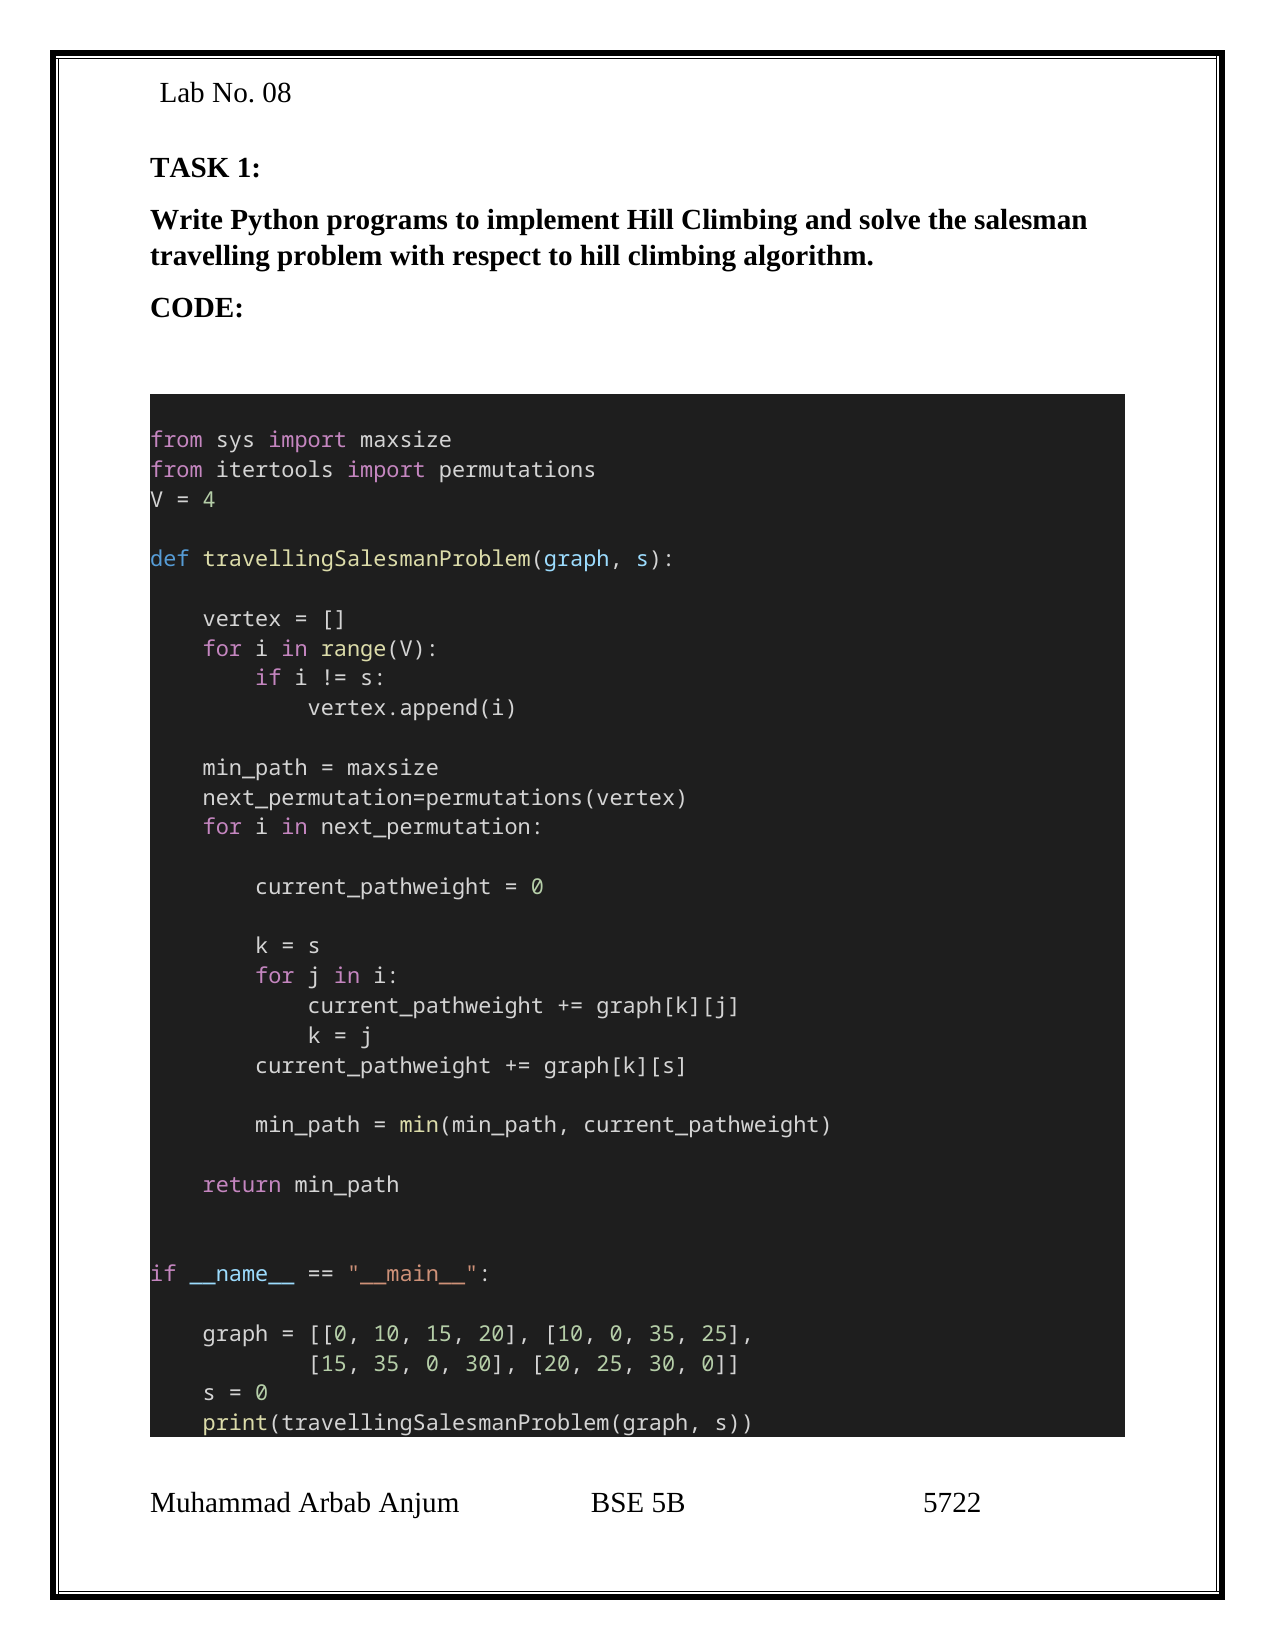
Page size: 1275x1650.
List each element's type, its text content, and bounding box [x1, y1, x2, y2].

text vertex = [] [150, 603, 1125, 633]
text k = j [150, 1020, 1125, 1050]
text vertex.append(i) [150, 692, 1125, 722]
text for j in i: [150, 960, 1125, 990]
text CODE: [150, 290, 1125, 323]
text from itertools import permutations [150, 454, 1125, 484]
text V = 4 [150, 484, 1125, 513]
text current_pathweight += graph[k][s] [150, 1050, 1125, 1079]
text print(travellingSalesmanProblem(graph, s)) [150, 1407, 1125, 1437]
text from sys import maxsize [150, 424, 1125, 454]
text return min_path [150, 1169, 1125, 1199]
text if i != s: [150, 662, 1125, 692]
text next_permutation=permutations(vertex) [150, 782, 1125, 811]
text def travellingSalesmanProblem(graph, s): [150, 543, 1125, 573]
text for i in next_permutation: [150, 811, 1125, 841]
text if __name__ == "__main__": [150, 1258, 1125, 1288]
text k = s [150, 931, 1125, 960]
text TASK 1: [150, 150, 1125, 183]
text current_pathweight += graph[k][j] [150, 990, 1125, 1020]
text current_pathweight = 0 [150, 871, 1125, 901]
text graph = [[0, 10, 15, 20], [10, 0, 35, 25], [150, 1318, 1125, 1348]
text min_path = maxsize [150, 752, 1125, 782]
text [15, 35, 0, 30], [20, 25, 30, 0]] [150, 1348, 1125, 1377]
text for i in range(V): [150, 633, 1125, 662]
text Write Python programs to implement Hill Climbing and solve the salesman travelling problem with respect to hill climbing algorithm. [150, 202, 1125, 271]
text s = 0 [150, 1377, 1125, 1407]
text min_path = min(min_path, current_pathweight) [150, 1109, 1125, 1139]
